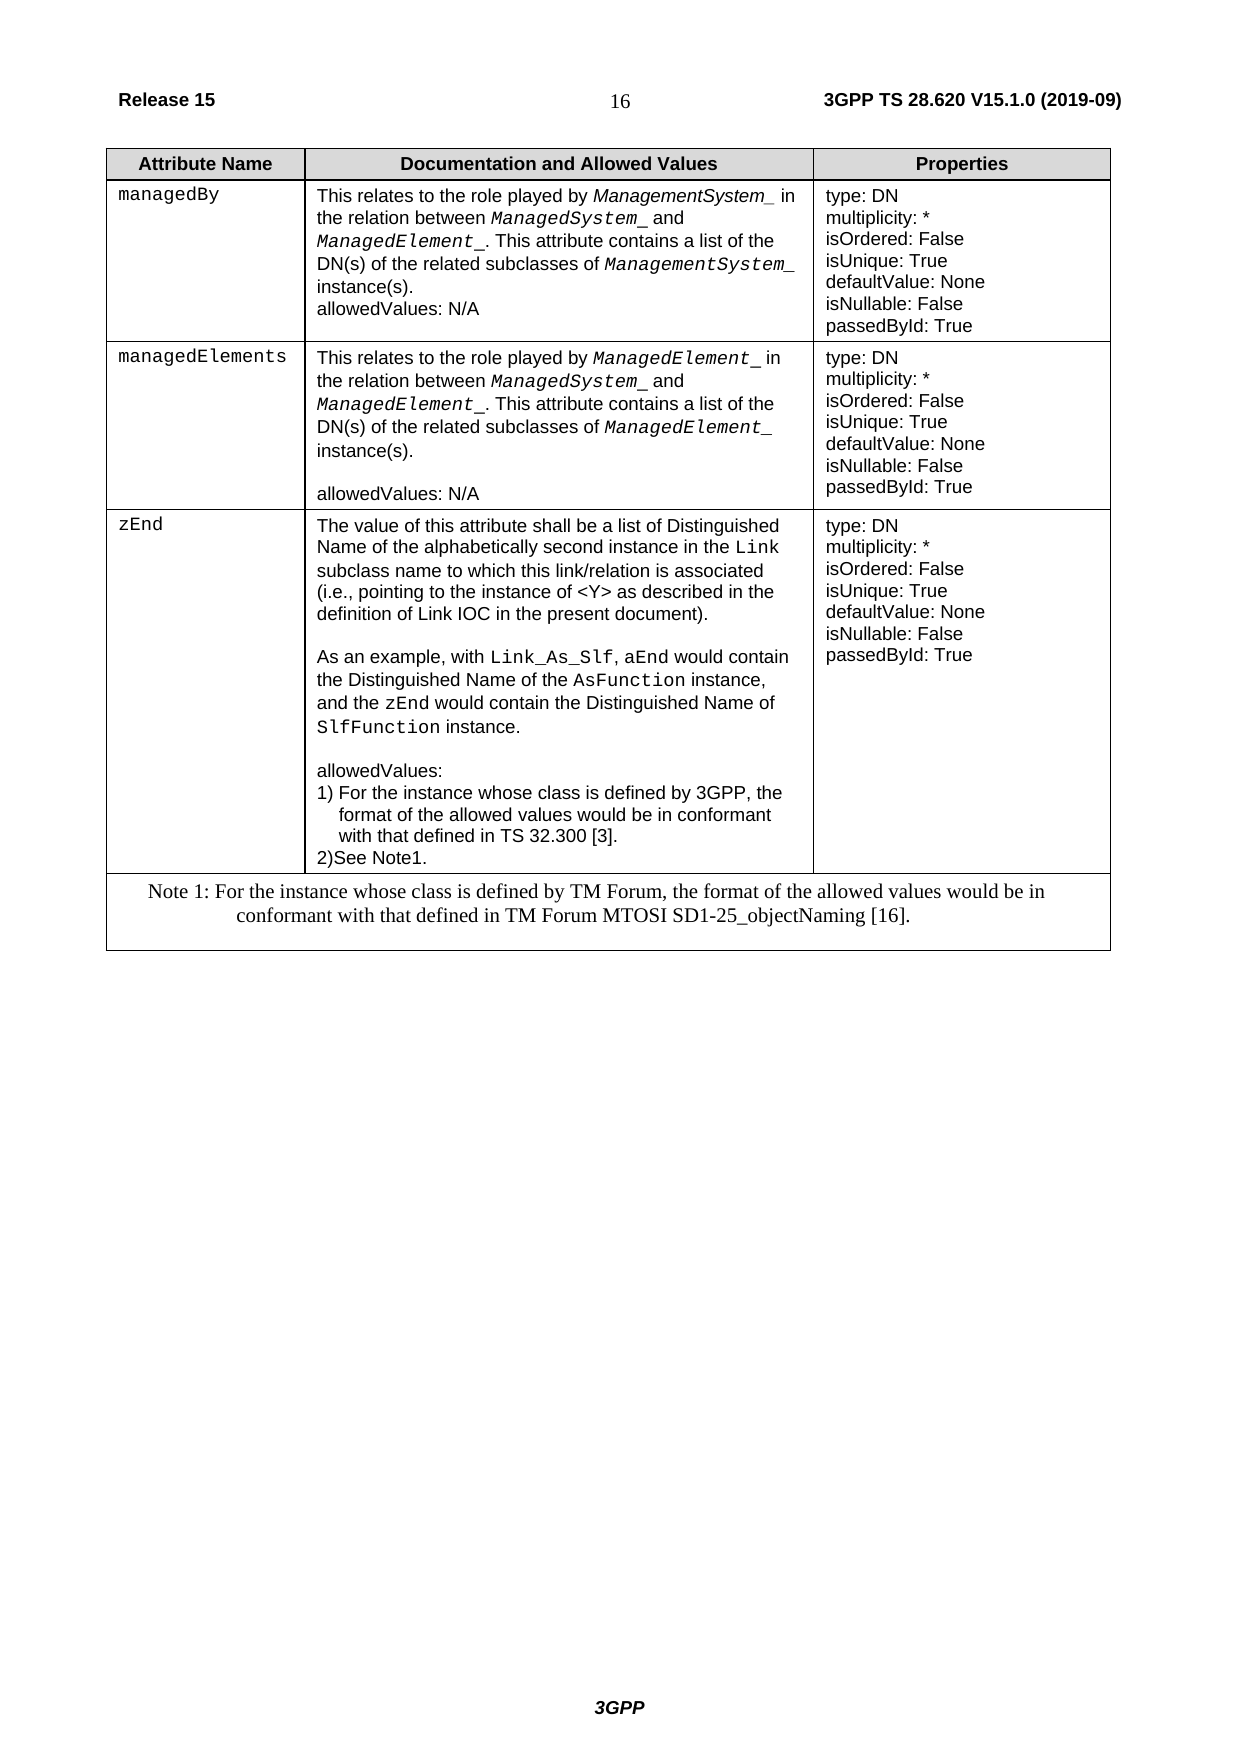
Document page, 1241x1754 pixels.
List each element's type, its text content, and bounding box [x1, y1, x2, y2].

table_header Properties [814, 149, 1110, 179]
table_cell Note 1: For the instance whose class is defined by TM Forum, the format of the allowed values would be in conformant with that defined in TM Forum MTOSI SD1-25_objectNaming [16]. [107, 874, 1110, 950]
table_cell type: DN multiplicity: * isOrdered: False isUnique: True defaultValue: None isNullable: False passedById: True [814, 510, 1110, 872]
table_header Documentation and Allowed Values [306, 149, 813, 179]
table_cell This relates to the role played by ManagementSystem_ in the relation between ManagedSystem_ and ManagedElement_. This attribute contains a list of the DN(s) of the related subclasses of ManagementSystem_ instance(s). allowedValues: N/A [306, 181, 813, 341]
table_cell managedBy [107, 181, 304, 341]
table_header Attribute Name [107, 149, 304, 179]
table_cell zEnd [107, 510, 304, 872]
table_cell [814, 181, 1110, 341]
table_cell The value of this attribute shall be a list of Distinguished Name of the alphabetically second instance in the Link subclass name to which this link/relation is associated (i.e., pointing to the instance of <Y> as described in the definition of Link IOC in the present document). As an example, with Link_As_Slf, aEnd would contain the Distinguished Name of the AsFunction instance, and the zEnd would contain the Distinguished Name of SlfFunction instance. allowedValues: 1) For the instance whose class is defined by 3GPP, the format of the allowed values would be in conformant with that defined in TS 32.300 [3]. 2)See Note1. [306, 510, 813, 872]
table_cell This relates to the role played by ManagedElement_ in the relation between ManagedSystem_ and ManagedElement_. This attribute contains a list of the DN(s) of the related subclasses of ManagedElement_ instance(s). allowedValues: N/A [306, 342, 813, 509]
table_cell type: DN multiplicity: * isOrdered: False isUnique: True defaultValue: None isNullable: False passedById: True [814, 342, 1110, 509]
table_cell managedElements [107, 342, 304, 509]
